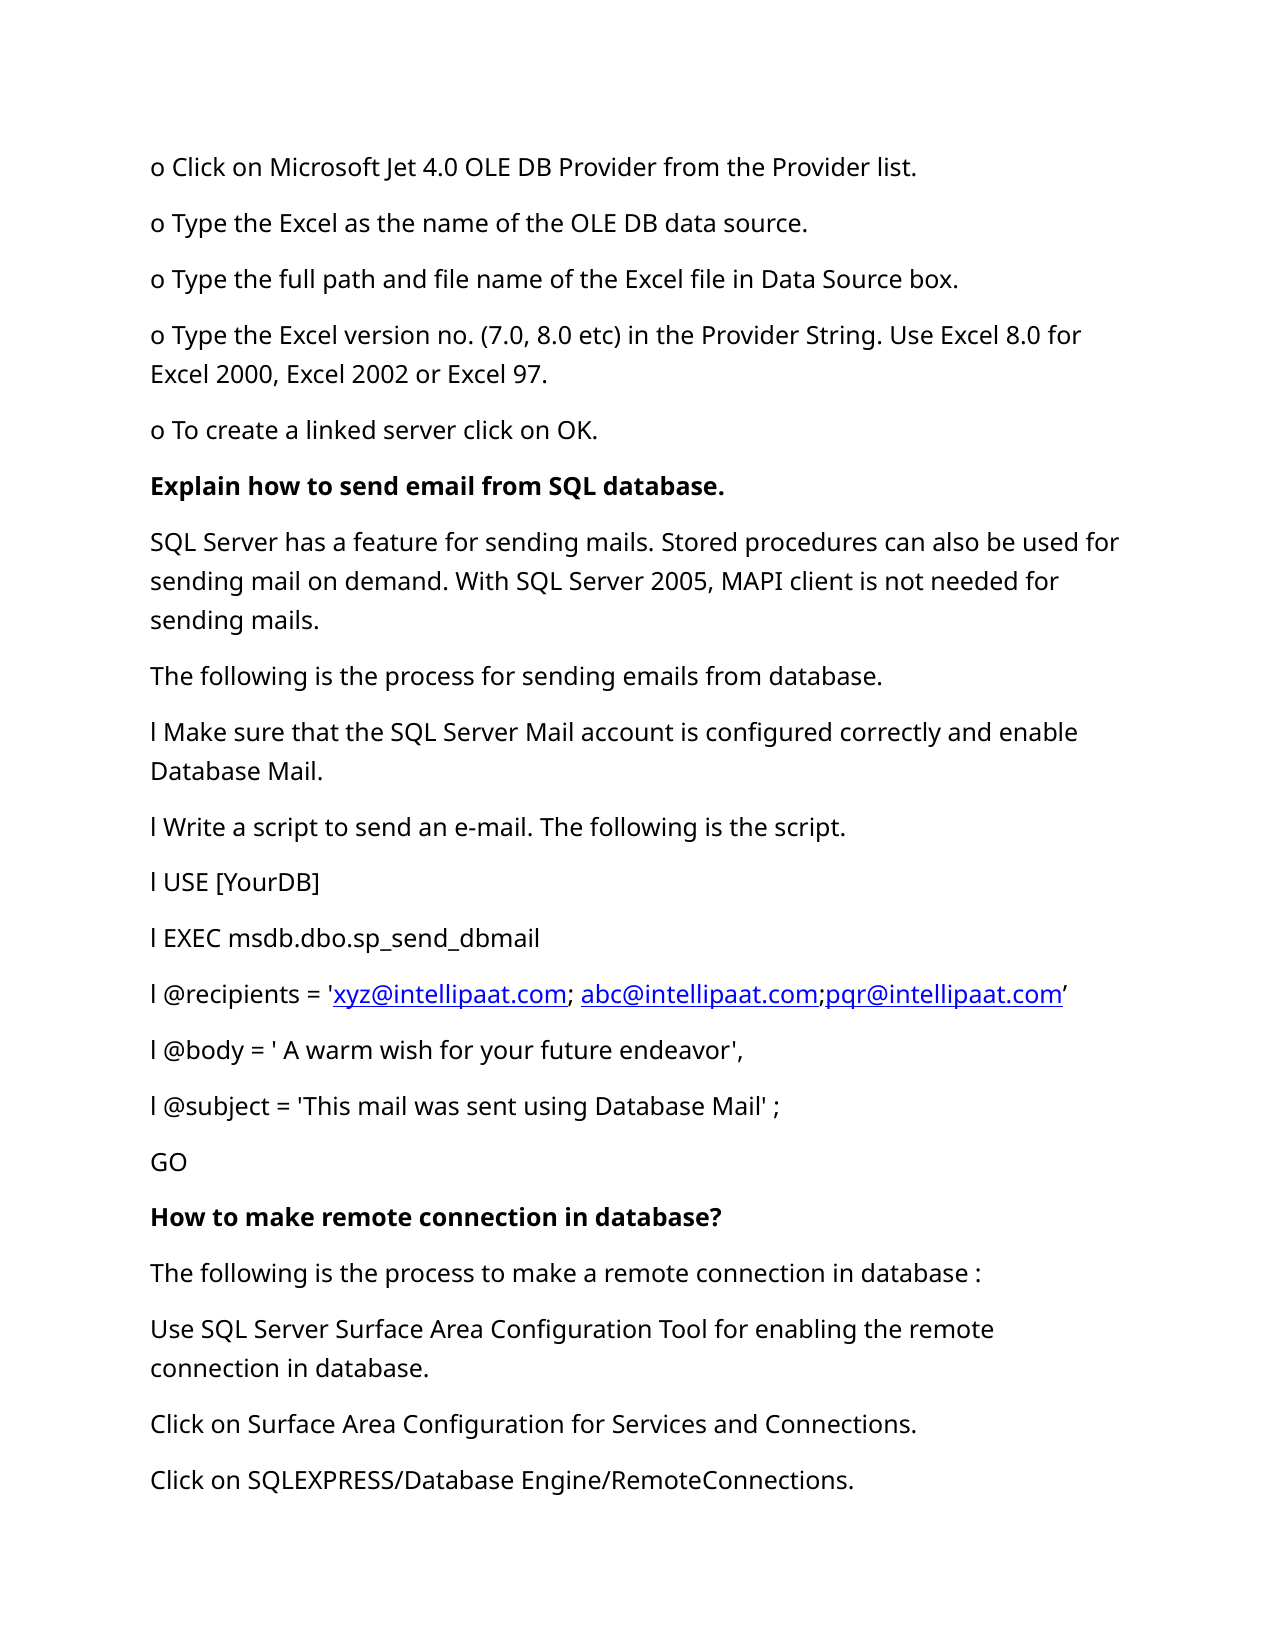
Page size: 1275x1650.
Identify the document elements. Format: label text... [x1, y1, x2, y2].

text l @recipients = 'xyz@intellipaat.com; abc@intellipaat.com;pqr@intellipaat.com’ [150, 977, 1125, 1011]
text l Write a script to send an e-mail. The following is the script. [150, 809, 1125, 843]
text o Click on Microsoft Jet 4.0 OLE DB Provider from the Provider list. [150, 150, 1125, 184]
text GO [150, 1144, 1125, 1178]
text l USE [YourDB] [150, 865, 1125, 899]
text l EXEC msdb.dbo.sp_send_dbmail [150, 921, 1125, 955]
text Use SQL Server Surface Area Configuration Tool for enabling the remote connection in database. [150, 1312, 1125, 1385]
text o Type the Excel version no. (7.0, 8.0 etc) in the Provider String. Use Excel 8.0 for Excel 2000, Excel 2002 or Excel 97. [150, 317, 1125, 391]
text The following is the process for sending emails from database. [150, 658, 1125, 692]
text How to make remote connection in database? [150, 1200, 1125, 1234]
text l Make sure that the SQL Server Mail account is configured correctly and enable Database Mail. [150, 714, 1125, 787]
text o Type the full path and file name of the Excel file in Data Source box. [150, 262, 1125, 296]
text Explain how to send email from SQL database. [150, 468, 1125, 502]
text l @body = ' A warm wish for your future endeavor', [150, 1032, 1125, 1067]
text Click on Surface Area Configuration for Services and Connections. [150, 1407, 1125, 1441]
text o Type the Excel as the name of the OLE DB data source. [150, 206, 1125, 240]
text l @subject = 'This mail was sent using Database Mail' ; [150, 1088, 1125, 1122]
text Click on SQLEXPRESS/Database Engine/RemoteConnections. [150, 1462, 1125, 1497]
text o To create a linked server click on OK. [150, 412, 1125, 447]
text The following is the process to make a remote connection in database : [150, 1256, 1125, 1290]
text SQL Server has a feature for sending mails. Stored procedures can also be used for sending mail on demand. With SQL Server 2005, MAPI client is not needed for sending mails. [150, 524, 1125, 637]
